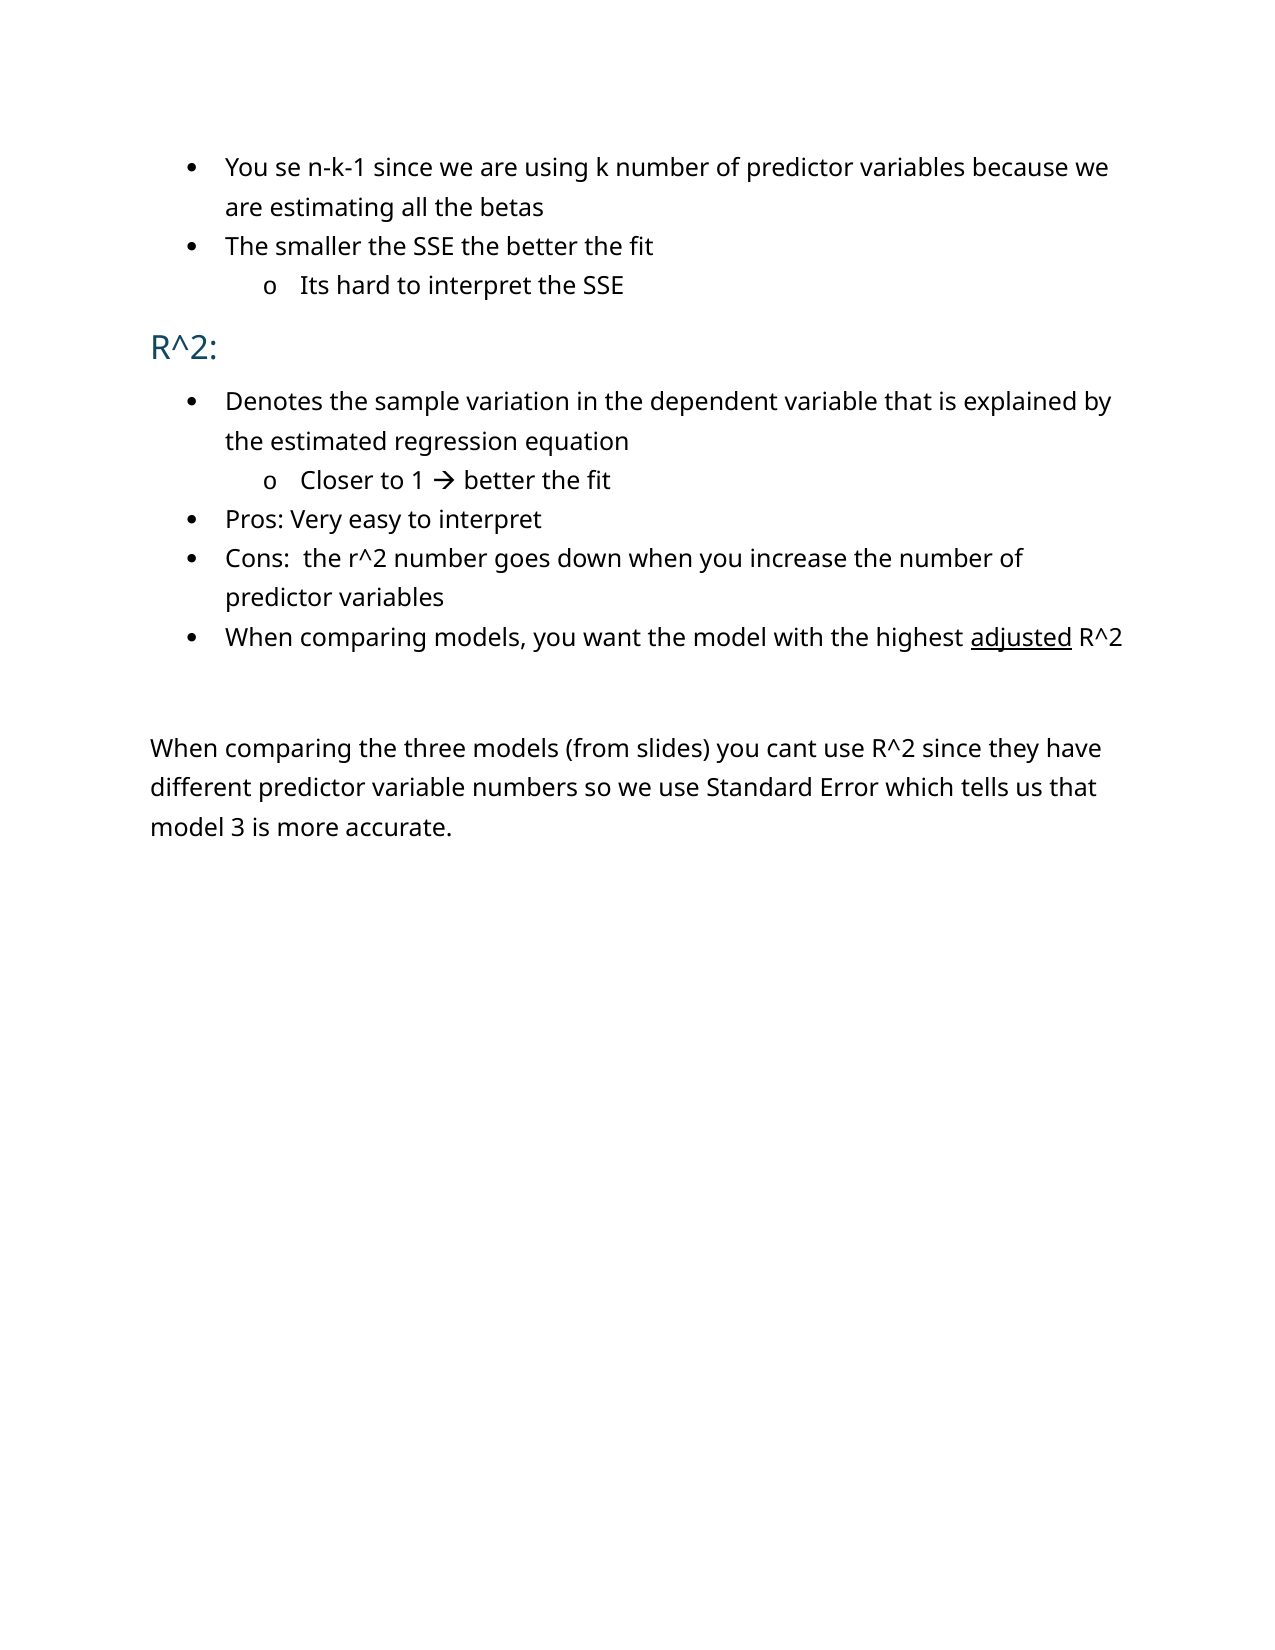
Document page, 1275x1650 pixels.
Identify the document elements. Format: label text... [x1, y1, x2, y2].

subtitle R^2: [150, 323, 1125, 369]
list Its hard to interpret the SSE [262, 267, 1125, 302]
list When comparing models, you want the model with the highest adjusted R^2 [187, 619, 1125, 653]
list The smaller the SSE the better the fit [187, 228, 1125, 262]
list You se n-k-1 since we are using k number of predictor variables because we are estimating all the betas [187, 150, 1125, 223]
list Closer to 1 better the fit [262, 462, 1125, 497]
list Pros: Very easy to interpret [187, 502, 1125, 536]
text When comparing the three models (from slides) you cant use R^2 since they have different predictor variable numbers so we use Standard Error which tells us that model 3 is more accurate. [150, 731, 1125, 843]
list Denotes the sample variation in the dependent variable that is explained by the estimated regression equation [187, 384, 1125, 457]
list Cons: the r^2 number goes down when you increase the number of predictor variables [187, 541, 1125, 614]
